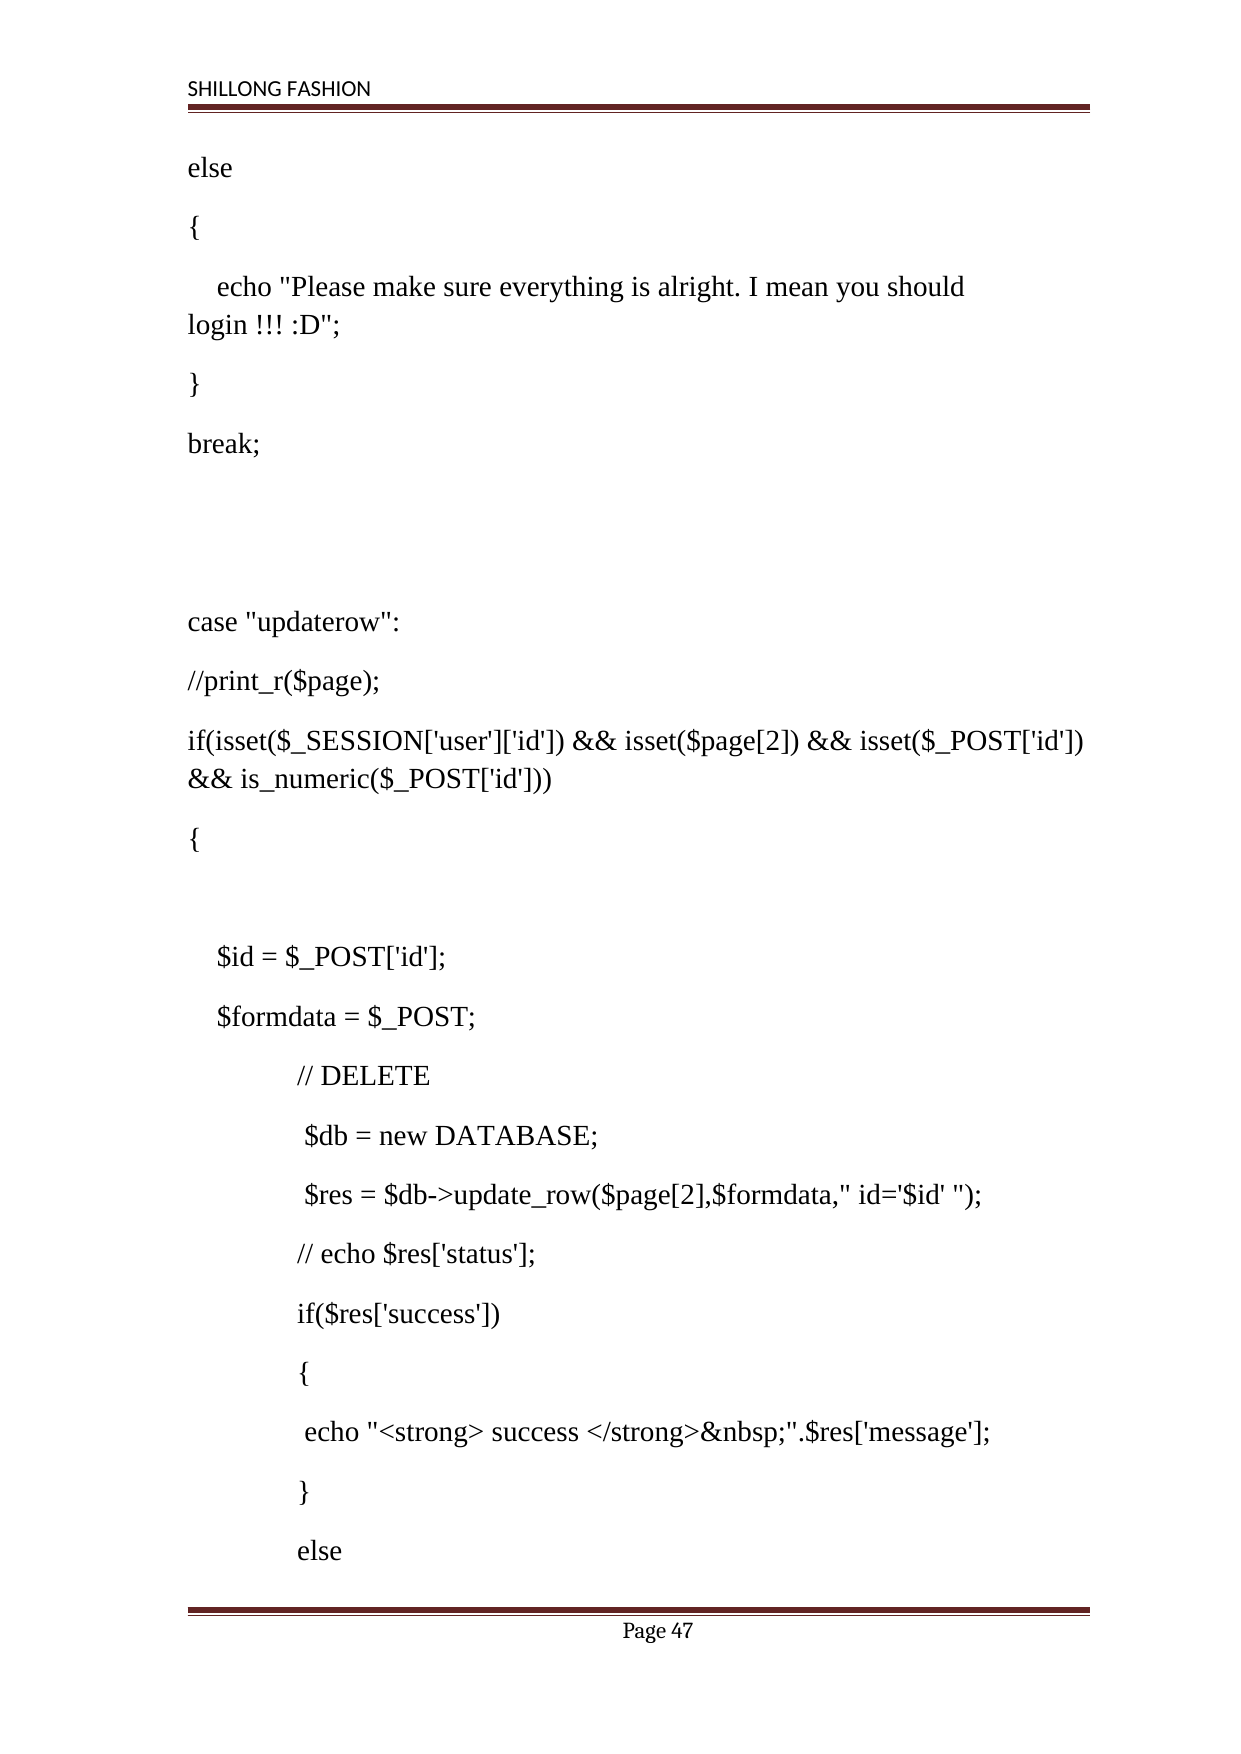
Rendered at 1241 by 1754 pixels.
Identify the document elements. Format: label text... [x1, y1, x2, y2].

text echo "<strong> success </strong>&nbsp;".$res['message']; [187, 1414, 1090, 1448]
text case "updaterow": [187, 604, 1090, 638]
text else [187, 150, 1090, 183]
text if(isset($_SESSION['user']['id']) && isset($page[2]) && isset($_POST['id']) && is_numeric($_POST['id'])) [187, 723, 1090, 795]
text { [187, 1355, 1090, 1389]
text $res = $db->update_row($page[2],$formdata," id='$id' "); [187, 1177, 1090, 1211]
text // echo $res['status']; [187, 1236, 1090, 1270]
text //print_r($page); [187, 663, 1090, 697]
text } [187, 1474, 1090, 1507]
text { [187, 209, 1090, 243]
text // DELETE [187, 1058, 1090, 1092]
text if($res['success']) [187, 1296, 1090, 1329]
text $formdata = $_POST; [187, 999, 1090, 1032]
text $id = $_POST['id']; [187, 939, 1090, 973]
text else [187, 1533, 1090, 1567]
text } [187, 367, 1090, 400]
text $db = new DATABASE; [187, 1118, 1090, 1151]
text { [187, 821, 1090, 854]
text echo "Please make sure everything is alright. I mean you should login !!! :D"; [187, 269, 1090, 341]
text break; [187, 426, 1090, 459]
